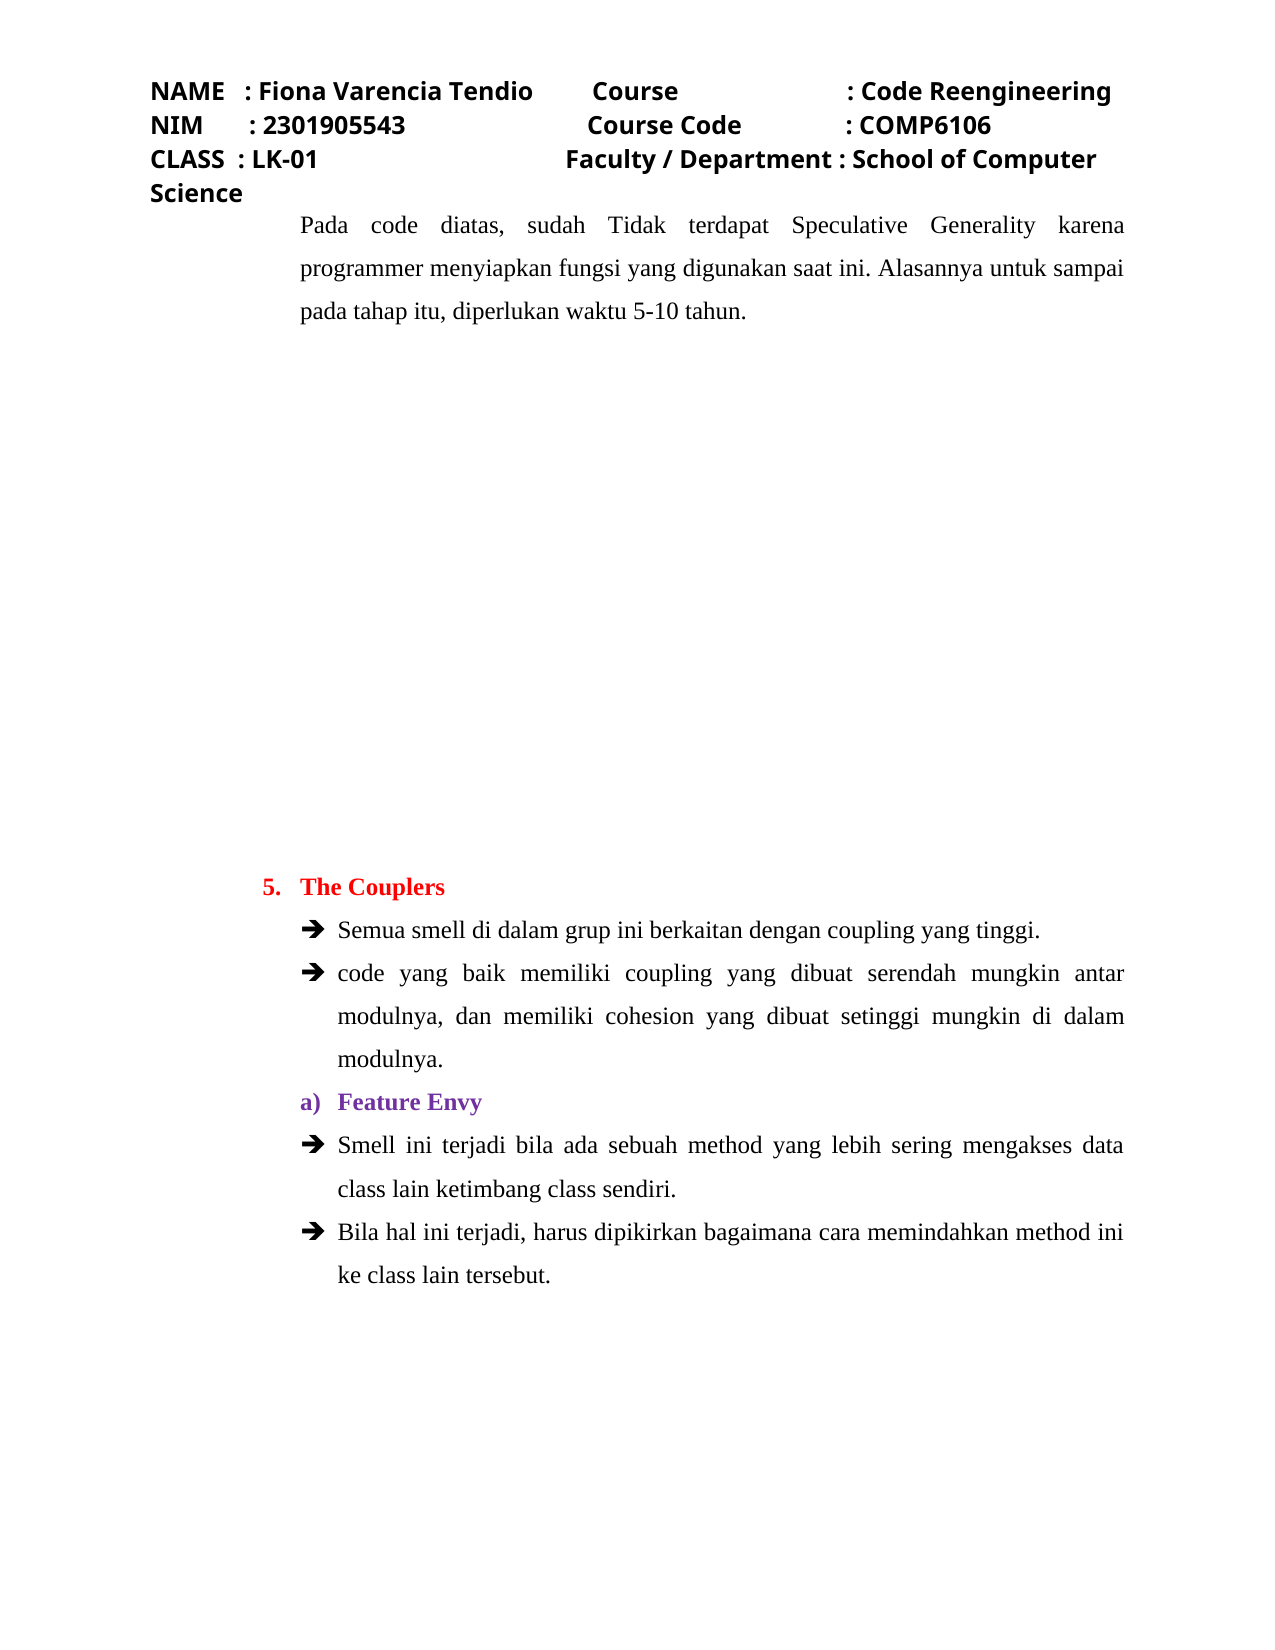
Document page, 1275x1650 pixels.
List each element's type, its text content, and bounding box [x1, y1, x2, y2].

list code yang baik memiliki coupling yang dibuat serendah mungkin antar modulnya, dan memiliki cohesion yang dibuat setinggi mungkin di dalam modulnya. [300, 958, 1125, 1073]
list Smell ini terjadi bila ada sebuah method yang lebih sering mengakses data class lain ketimbang class sendiri. [300, 1131, 1125, 1202]
list The Couplers [262, 872, 1125, 901]
text Pada code diatas, sudah Tidak terdapat Speculative Generality karena programmer menyiapkan fungsi yang digunakan saat ini. Alasannya untuk sampai pada tahap itu, diperlukan waktu 5-10 tahun. [300, 210, 1125, 325]
list Feature Envy [300, 1087, 1125, 1116]
list Semua smell di dalam grup ini berkaitan dengan coupling yang tinggi. [300, 915, 1125, 944]
list Bila hal ini terjadi, harus dipikirkan bagaimana cara memindahkan method ini ke class lain tersebut. [300, 1217, 1125, 1289]
